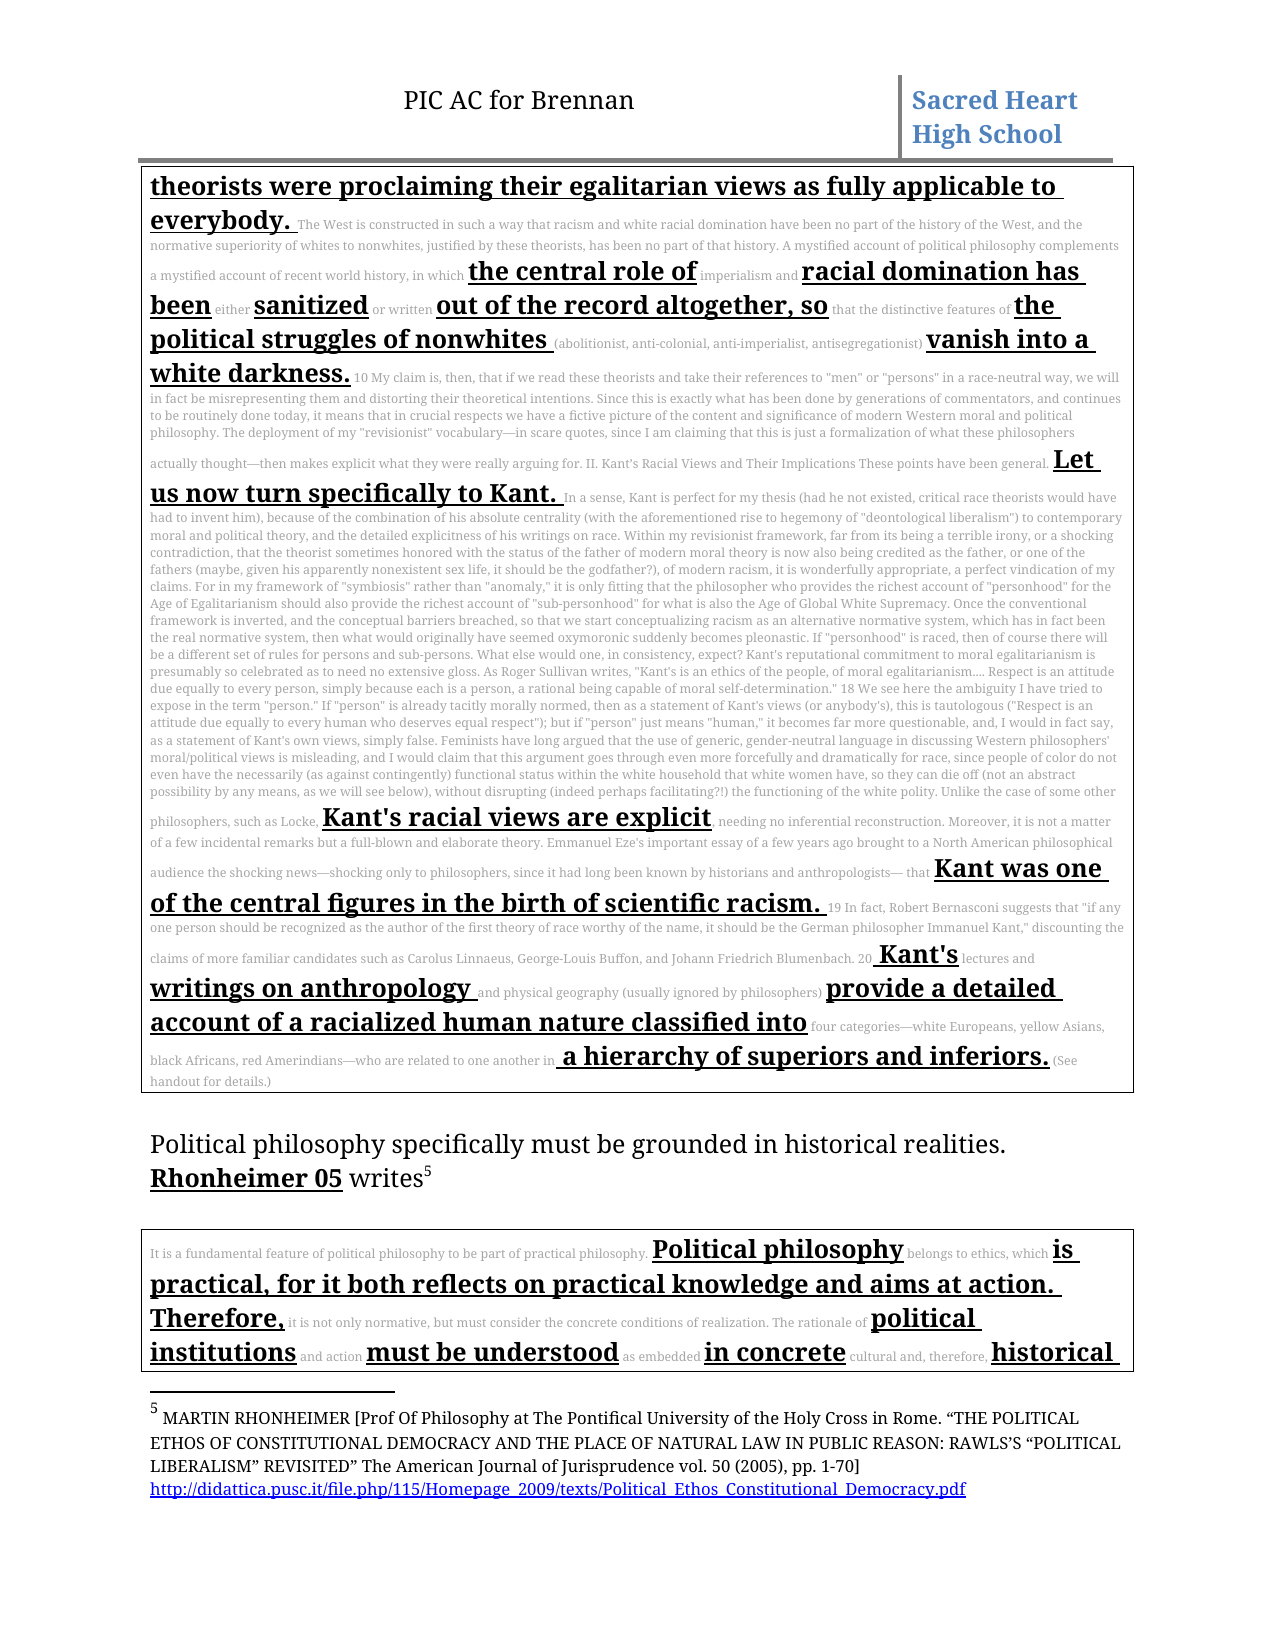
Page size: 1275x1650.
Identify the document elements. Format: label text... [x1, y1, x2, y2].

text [142, 1230, 1133, 1371]
text Rhonheimer 05 writes [150, 1161, 1125, 1195]
text Political philosophy specifically must be grounded in historical realities. [150, 1127, 1125, 1161]
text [142, 167, 1133, 1092]
